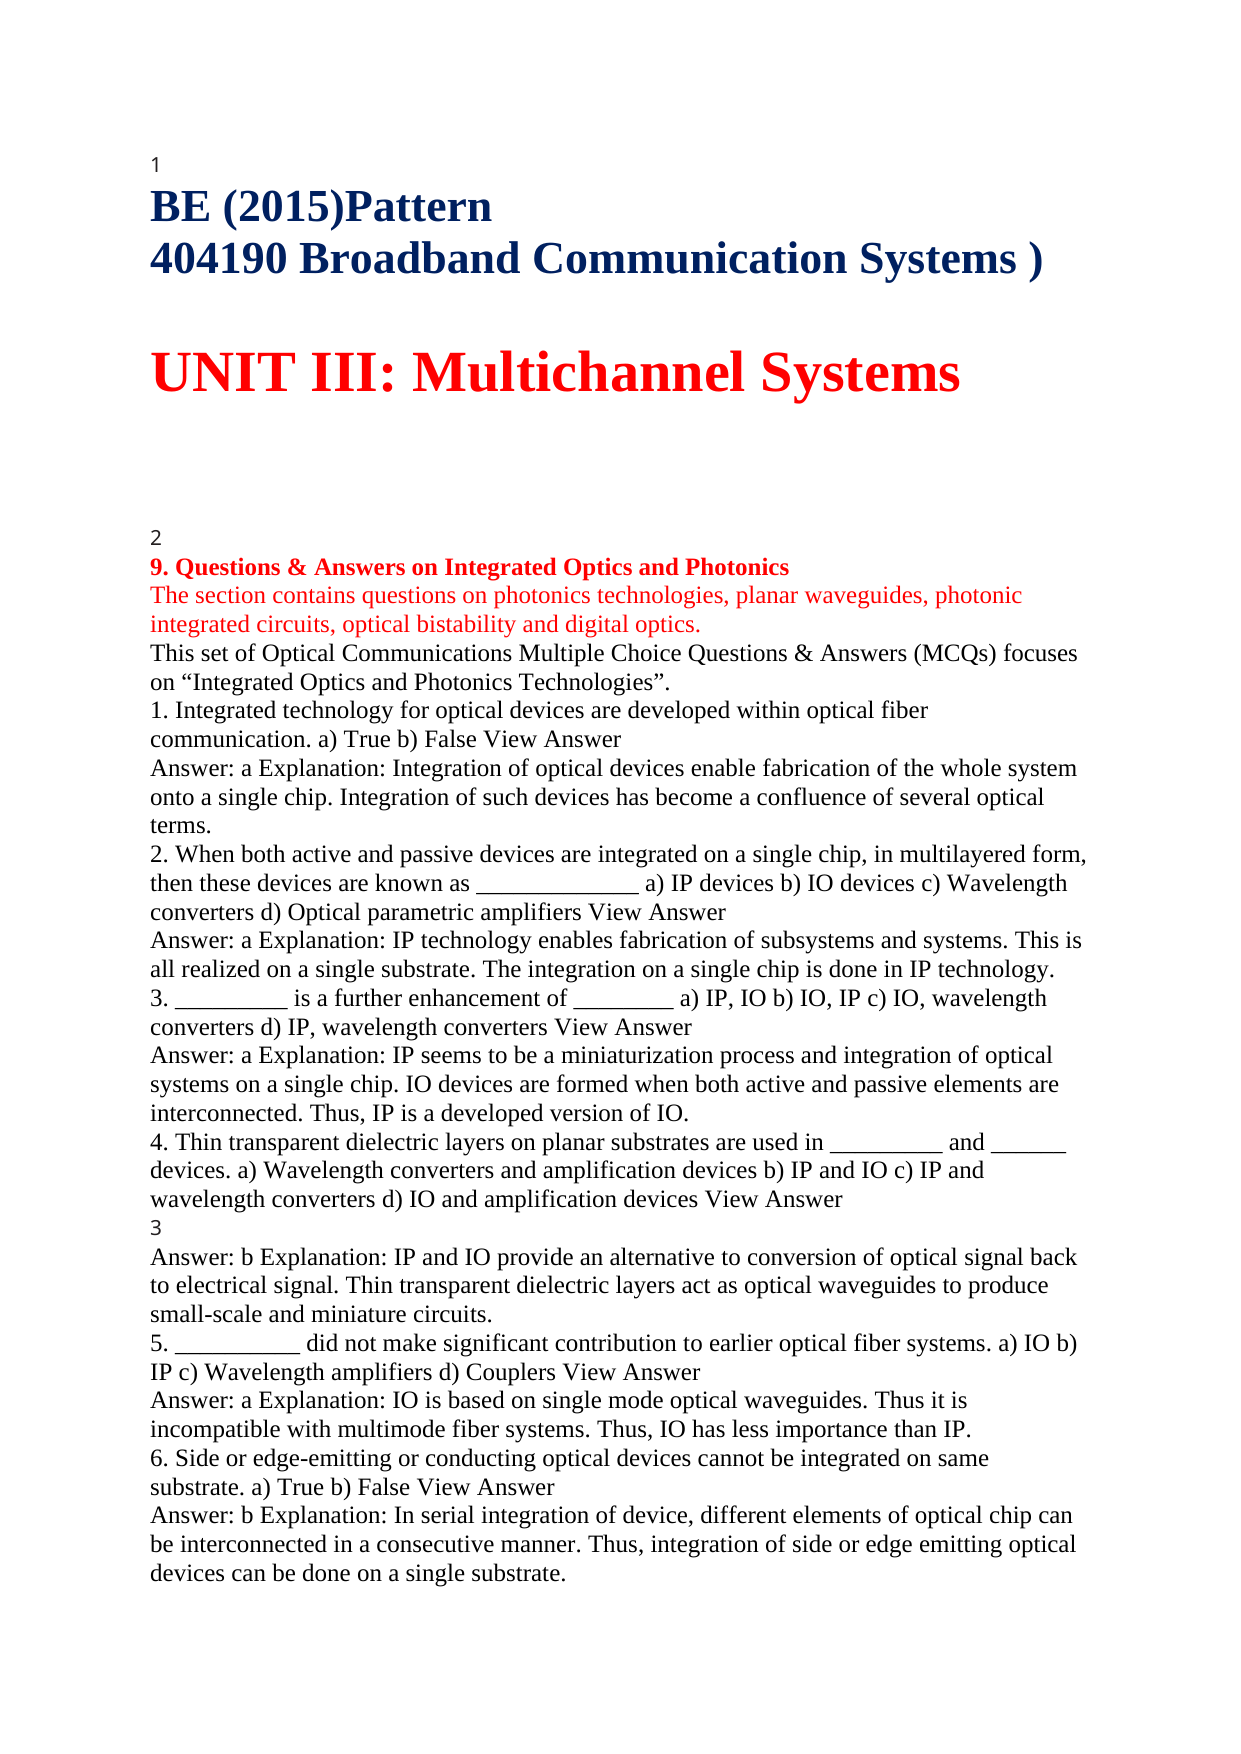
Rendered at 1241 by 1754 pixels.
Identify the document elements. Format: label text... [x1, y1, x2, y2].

text UNIT III: Multichannel Systems [150, 337, 1090, 404]
text 1 [150, 150, 1090, 178]
text 1. Integrated technology for optical devices are developed within optical fiber communication. a) True b) False View Answer [150, 696, 1090, 753]
text BE (2015)Pattern [150, 178, 1090, 231]
text 2 [150, 523, 1090, 552]
text 3. _________ is a further enhancement of ________ a) IP, IO b) IO, IP c) IO, wavelength converters d) IP, wavelength converters View Answer [150, 983, 1090, 1041]
text Answer: a Explanation: IP seems to be a miniaturization process and integration of optical systems on a single chip. IO devices are formed when both active and passive elements are interconnected. Thus, IP is a developed version of IO. [150, 1041, 1090, 1127]
text Answer: b Explanation: In serial integration of device, different elements of optical chip can be interconnected in a consecutive manner. Thus, integration of side or edge emitting optical devices can be done on a single substrate. [150, 1500, 1090, 1587]
text 404190 Broadband Communication Systems ) [150, 231, 1090, 284]
text Answer: a Explanation: IO is based on single mode optical waveguides. Thus it is incompatible with multimode fiber systems. Thus, IO has less importance than IP. [150, 1385, 1090, 1443]
text Answer: a Explanation: Integration of optical devices enable fabrication of the whole system onto a single chip. Integration of such devices has become a confluence of several optical terms. [150, 753, 1090, 839]
text The section contains questions on photonics technologies, planar waveguides, photonic integrated circuits, optical bistability and digital optics. [150, 581, 1090, 638]
text Answer: b Explanation: IP and IO provide an alternative to conversion of optical signal back to electrical signal. Thin transparent dielectric layers act as optical waveguides to produce small-scale and miniature circuits. [150, 1242, 1090, 1328]
text 2. When both active and passive devices are integrated on a single chip, in multilayered form, then these devices are known as _____________ a) IP devices b) IO devices c) Wavelength converters d) Optical parametric amplifiers View Answer [150, 839, 1090, 926]
text 4. Thin transparent dielectric layers on planar substrates are used in _________ and ______ devices. a) Wavelength converters and amplification devices b) IP and IO c) IP and wavelength converters d) IO and amplification devices View Answer [150, 1127, 1090, 1213]
text 5. __________ did not make significant contribution to earlier optical fiber systems. a) IO b) IP c) Wavelength amplifiers d) Couplers View Answer [150, 1328, 1090, 1385]
text This set of Optical Communications Multiple Choice Questions & Answers (MCQs) focuses on “Integrated Optics and Photonics Technologies”. [150, 638, 1090, 696]
text 9. Questions & Answers on Integrated Optics and Photonics [150, 552, 1090, 581]
text 3 [150, 1213, 1090, 1242]
text 6. Side or edge-emitting or conducting optical devices cannot be integrated on same substrate. a) True b) False View Answer [150, 1443, 1090, 1500]
text Answer: a Explanation: IP technology enables fabrication of subsystems and systems. This is all realized on a single substrate. The integration on a single chip is done in IP technology. [150, 926, 1090, 983]
